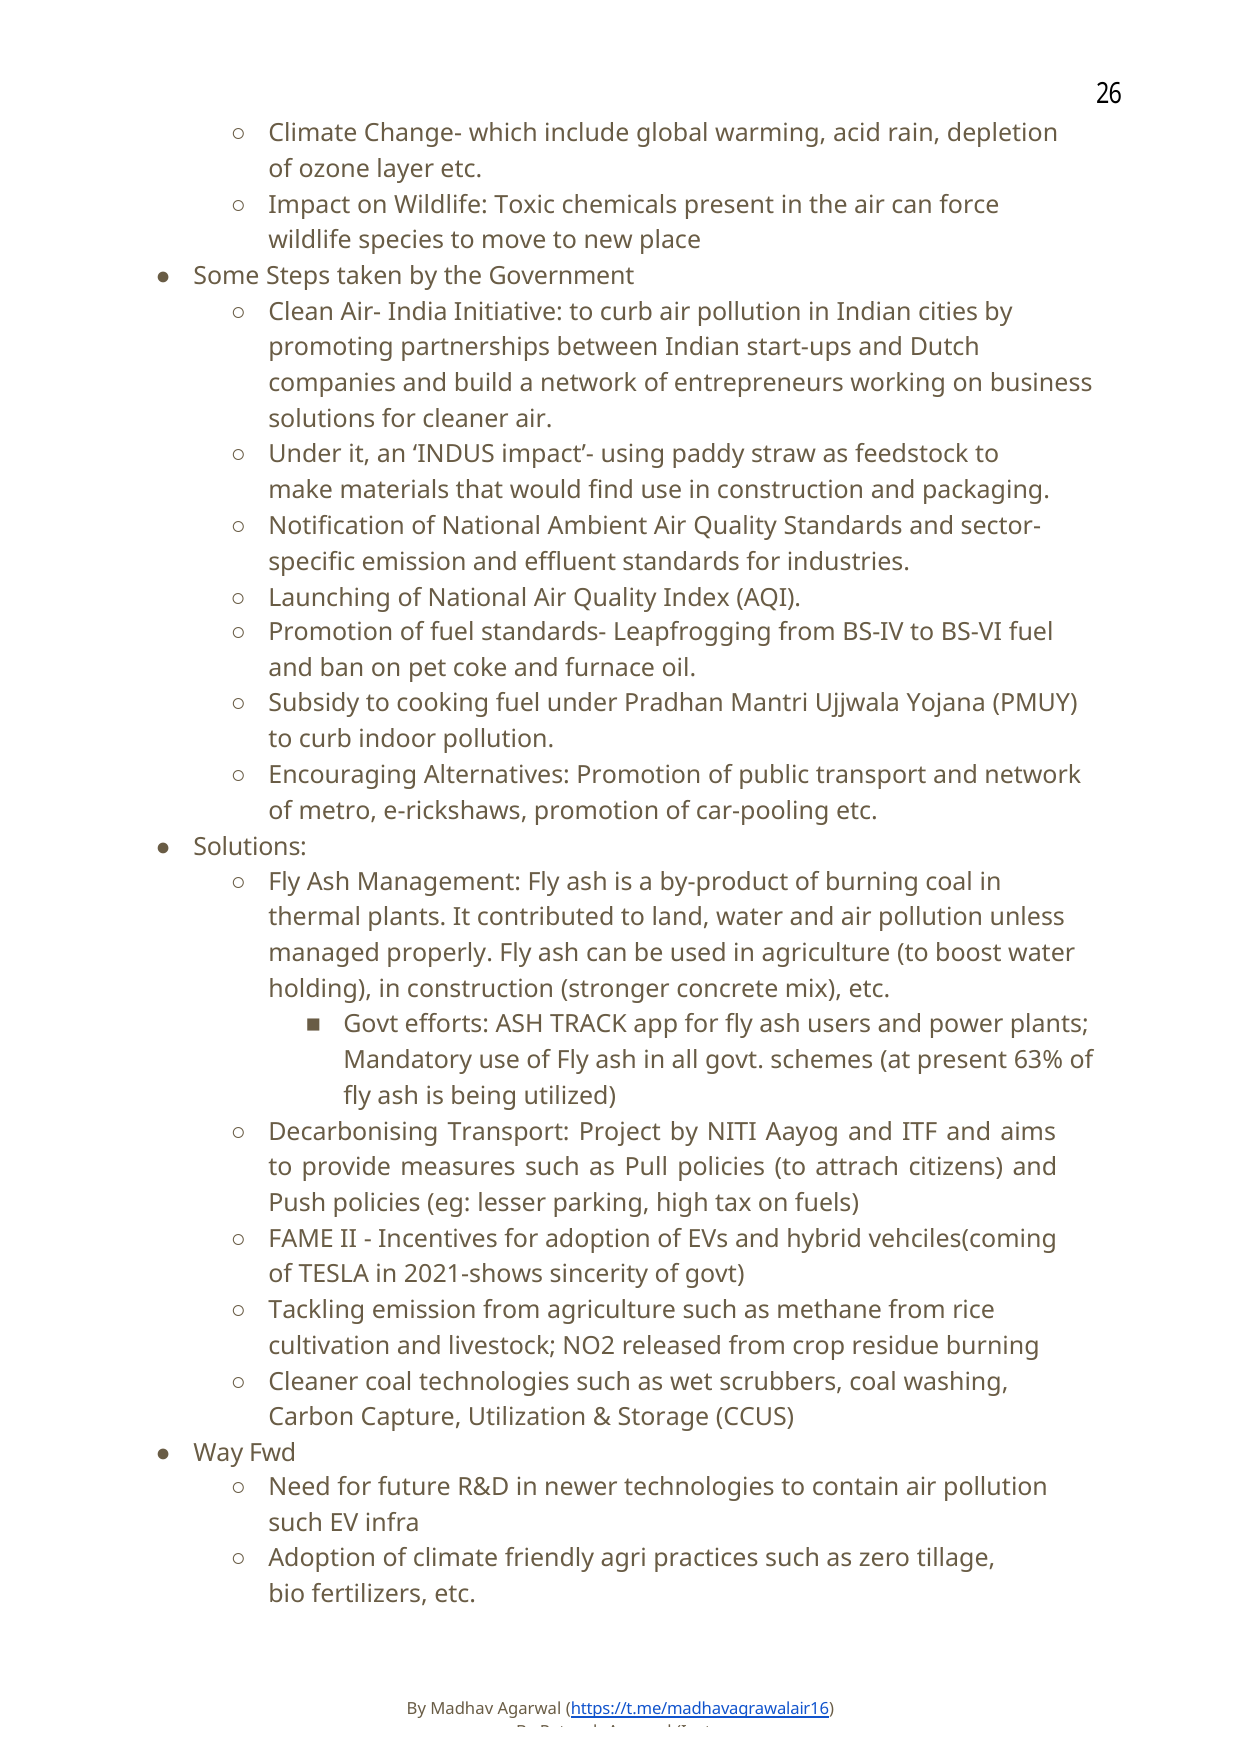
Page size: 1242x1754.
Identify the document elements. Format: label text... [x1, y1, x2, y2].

list Tackling emission from agriculture such as methane from rice cultivation and livestock; NO2 released from crop residue burning [231, 1292, 1113, 1362]
list Need for future R&D in newer technologies to contain air pollution such EV infra [231, 1468, 1102, 1538]
list Some Steps taken by the Government [155, 258, 1242, 291]
list Launching of National Air Quality Index (AQI). [230, 579, 1242, 613]
list Adoption of climate friendly agri practices such as zero tillage, bio fertilizers, etc. [231, 1540, 1029, 1610]
list FAME II - Incentives for adoption of EVs and hybrid vehciles(coming of TESLA in 2021-shows sincerity of govt) [231, 1220, 1075, 1290]
list Climate Change- which include global warming, acid rain, depletion of ozone layer etc. [231, 115, 1076, 184]
list Solutions: [155, 828, 1242, 862]
list Govt efforts: ASH TRACK app for fly ash users and power plants; Mandatory use of Fly ash in all govt. schemes (at present 63% of fly ash is being utilized) [306, 1006, 1120, 1112]
list Promotion of fuel standards- Leapfrogging from BS-IV to BS-VI fuel and ban on pet coke and furnace oil. [231, 614, 1091, 683]
list Under it, an ‘INDUS impact’- using paddy straw as feedstock to make materials that would find use in construction and packaging. [231, 436, 1062, 506]
list Subsidy to cooking fuel under Pradhan Mantri Ujjwala Yojana (PMUY) to curb indoor pollution. [231, 685, 1100, 755]
list Impact on Wildlife: Toxic chemicals present in the air can force wildlife species to move to new place [231, 186, 1081, 256]
list Decarbonising Transport: Project by NITI Aayog and ITF and aims to provide measures such as Pull policies (to attrach citizens) and Push policies (eg: lesser parking, high tax on fuels) [231, 1113, 1057, 1219]
list Way Fwd [155, 1435, 1242, 1468]
list Fly Ash Management: Fly ash is a by-product of burning coal in thermal plants. It contributed to land, water and air pollution unless managed properly. Fly ash can be used in agriculture (to boost water holding), in construction (stronger concrete mix), etc. [231, 863, 1091, 1004]
list Cleaner coal technologies such as wet scrubbers, coal washing, Carbon Capture, Utilization & Storage (CCUS) [231, 1363, 1092, 1433]
list Notification of National Ambient Air Quality Standards and sector-specific emission and eﬄuent standards for industries. [231, 507, 1121, 577]
list Encouraging Alternatives: Promotion of public transport and network of metro, e-rickshaws, promotion of car-pooling etc. [231, 757, 1101, 826]
list Clean Air- India Initiative: to curb air pollution in Indian cities by promoting partnerships between Indian start-ups and Dutch companies and build a network of entrepreneurs working on business solutions for cleaner air. [231, 293, 1105, 434]
